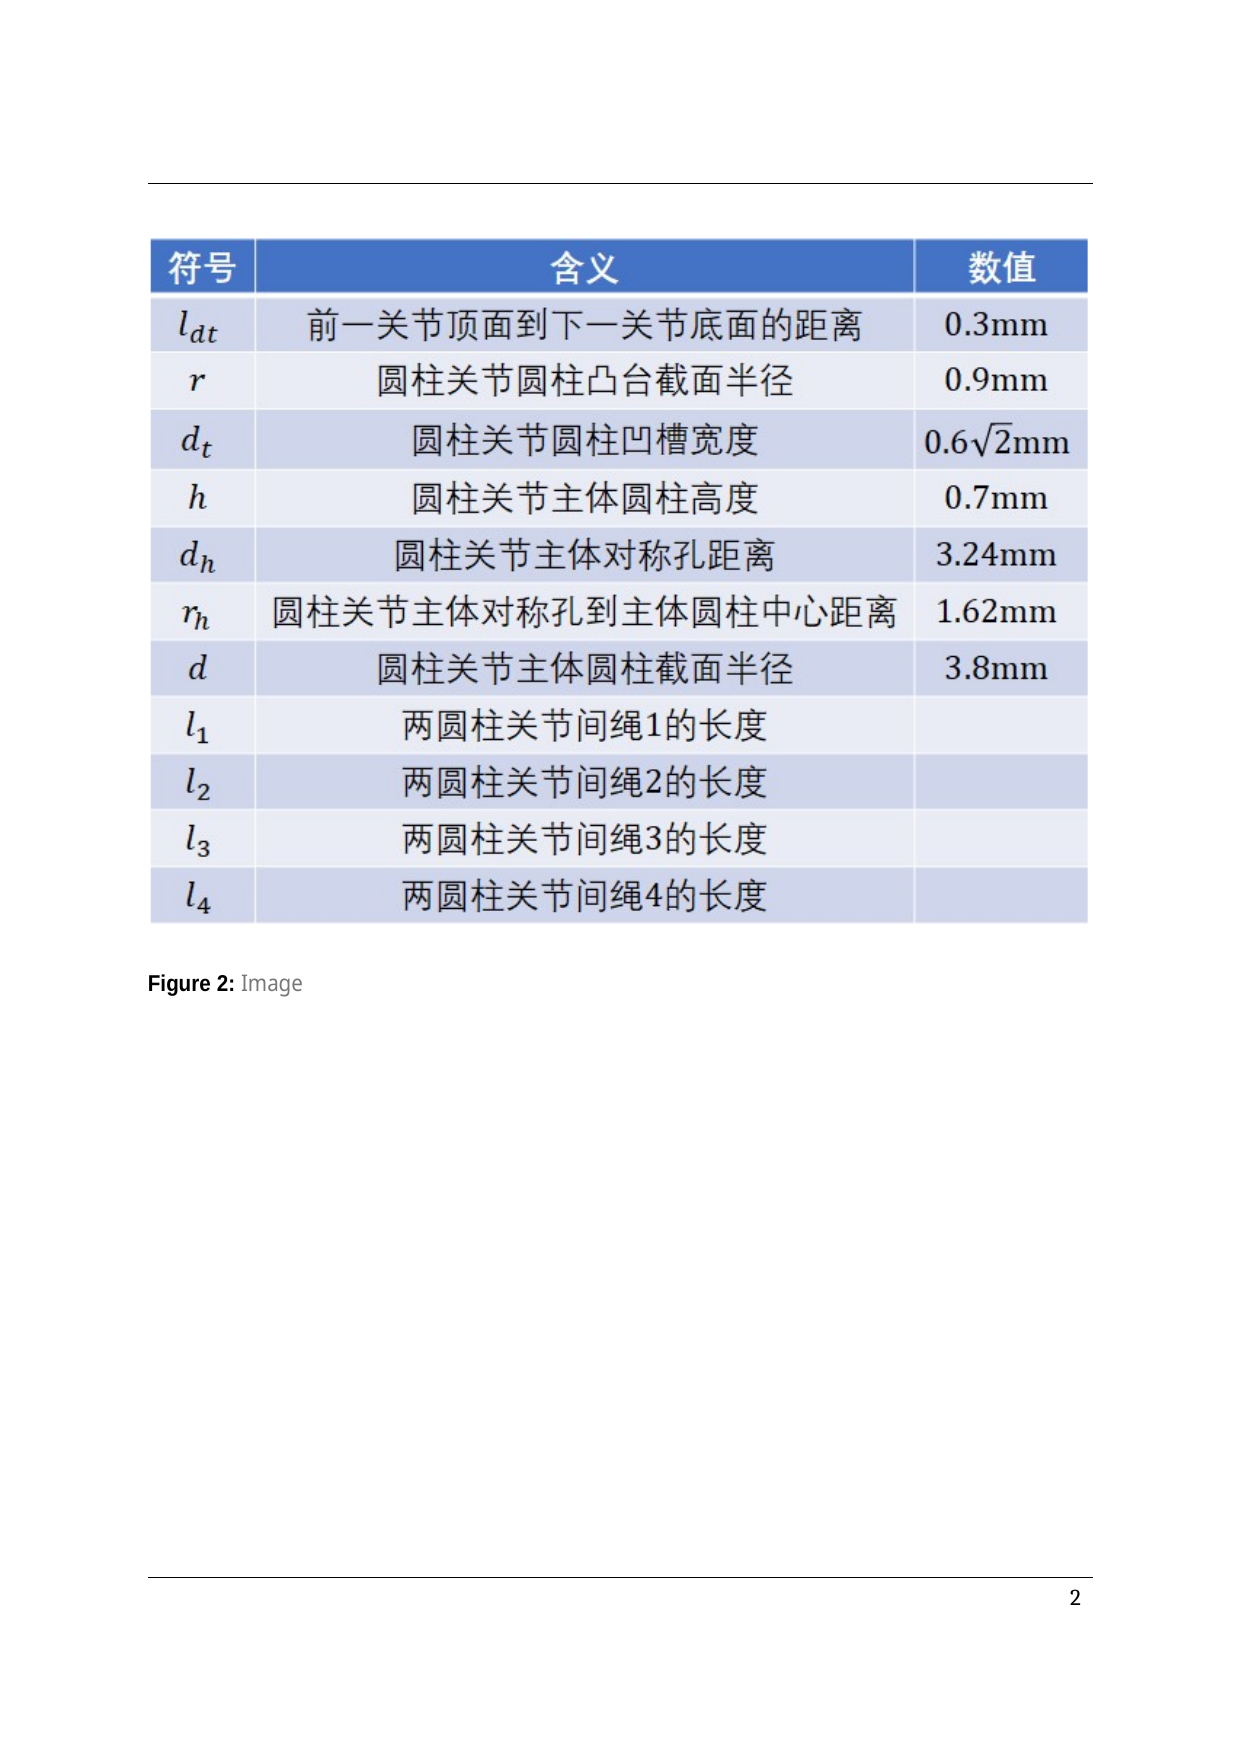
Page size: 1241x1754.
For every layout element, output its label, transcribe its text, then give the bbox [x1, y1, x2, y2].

picture [150, 238, 1088, 924]
text Figure 2: Image [148, 967, 1117, 999]
